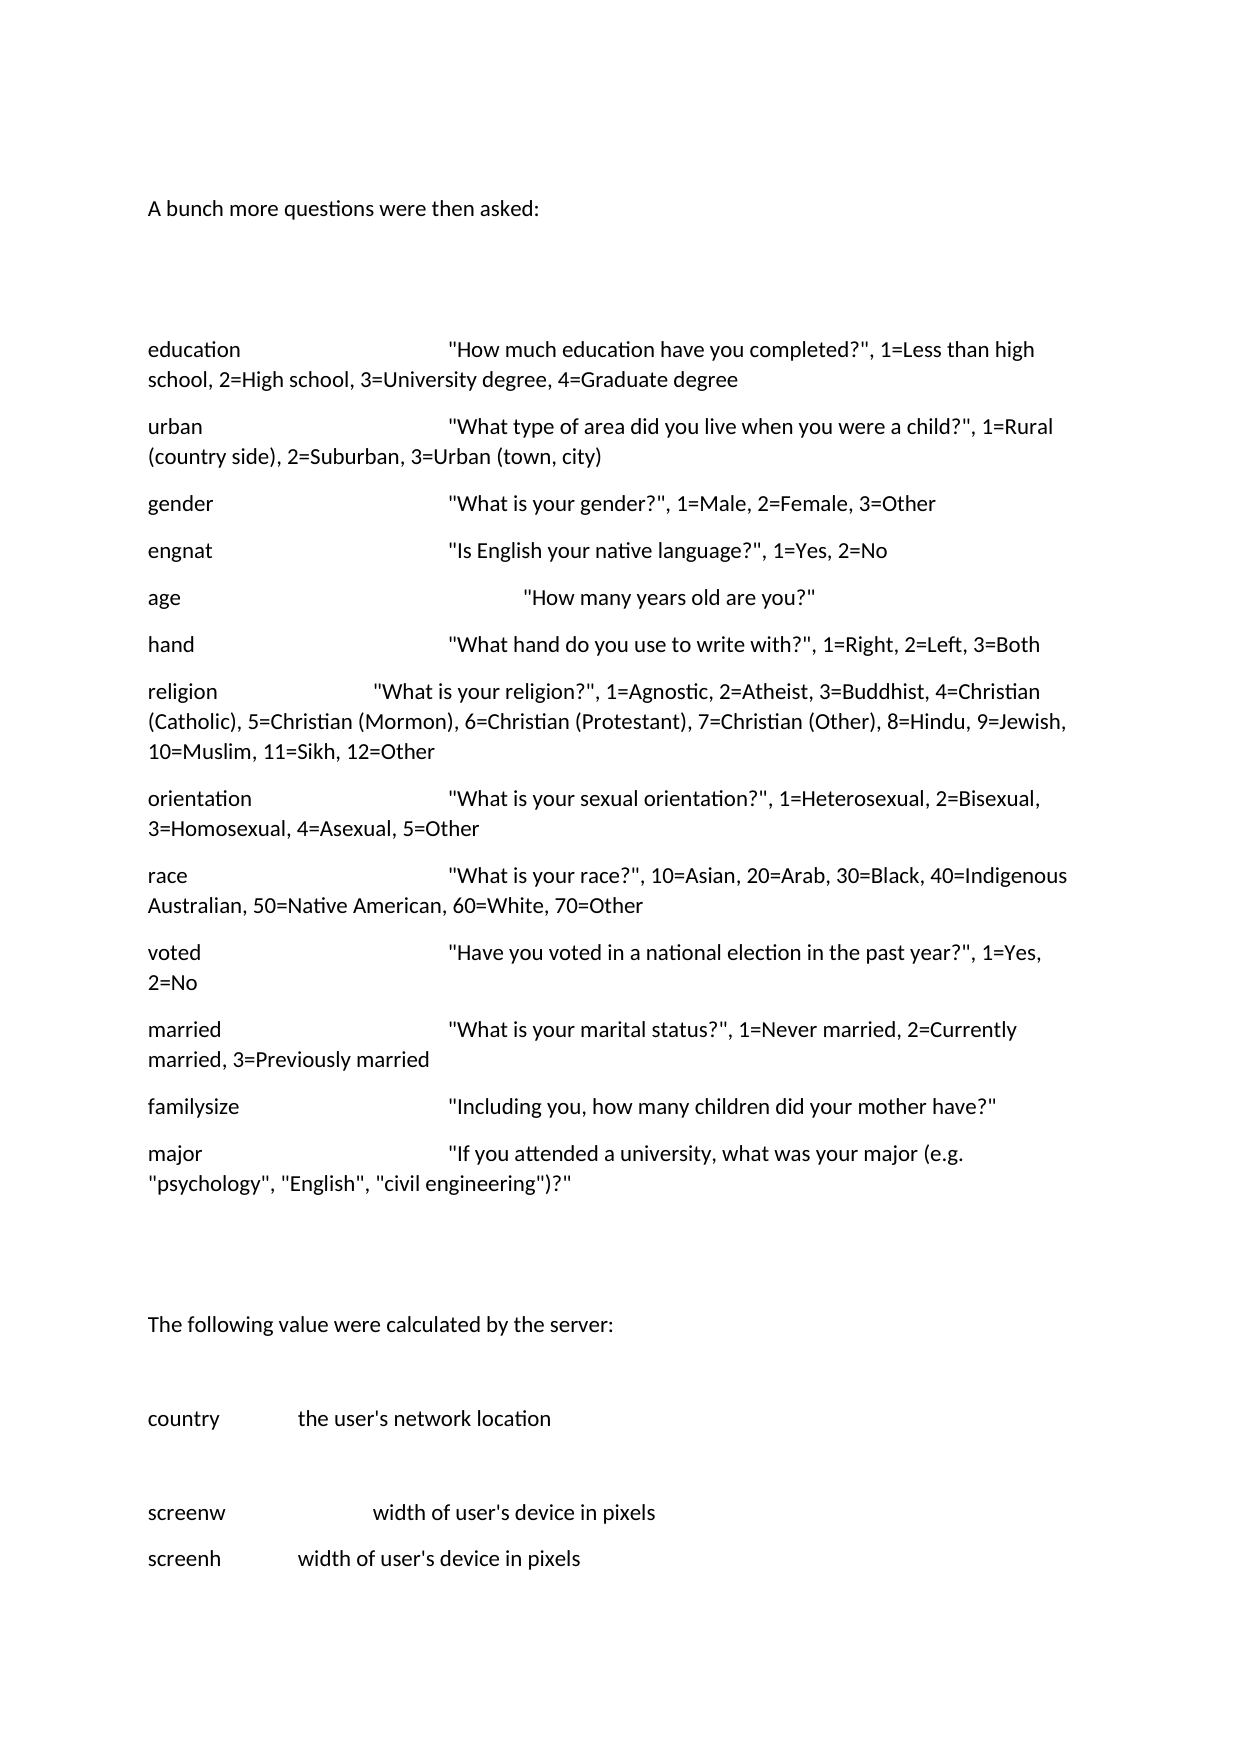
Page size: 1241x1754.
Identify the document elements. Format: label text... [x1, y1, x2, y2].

text The following value were calculated by the server: [148, 1310, 1093, 1338]
text screenh width of user's device in pixels [148, 1544, 1093, 1572]
text race "What is your race?", 10=Asian, 20=Arab, 30=Black, 40=Indigenous Australian, 50=Native American, 60=White, 70=Other [148, 861, 1093, 919]
text education "How much education have you completed?", 1=Less than high school, 2=High school, 3=University degree, 4=Graduate degree [148, 335, 1093, 393]
text hand "What hand do you use to write with?", 1=Right, 2=Left, 3=Both [148, 630, 1093, 658]
text screenw width of user's device in pixels [148, 1498, 1093, 1526]
text urban "What type of area did you live when you were a child?", 1=Rural (country side), 2=Suburban, 3=Urban (town, city) [148, 412, 1093, 470]
text age "How many years old are you?" [148, 583, 1093, 611]
text familysize "Including you, how many children did your mother have?" [148, 1092, 1093, 1120]
text engnat "Is English your native language?", 1=Yes, 2=No [148, 536, 1093, 564]
text major "If you attended a university, what was your major (e.g. "psychology", "English", "civil engineering")?" [148, 1139, 1093, 1197]
text country the user's network location [148, 1404, 1093, 1432]
text married "What is your marital status?", 1=Never married, 2=Currently married, 3=Previously married [148, 1015, 1093, 1073]
text gender "What is your gender?", 1=Male, 2=Female, 3=Other [148, 489, 1093, 517]
text voted "Have you voted in a national election in the past year?", 1=Yes, 2=No [148, 938, 1093, 996]
text orientation "What is your sexual orientation?", 1=Heterosexual, 2=Bisexual, 3=Homosexual, 4=Asexual, 5=Other [148, 784, 1093, 842]
text A bunch more questions were then asked: [148, 194, 1093, 222]
text religion "What is your religion?", 1=Agnostic, 2=Atheist, 3=Buddhist, 4=Christian (Catholic), 5=Christian (Mormon), 6=Christian (Protestant), 7=Christian (Other), 8=Hindu, 9=Jewish, 10=Muslim, 11=Sikh, 12=Other [148, 677, 1093, 765]
